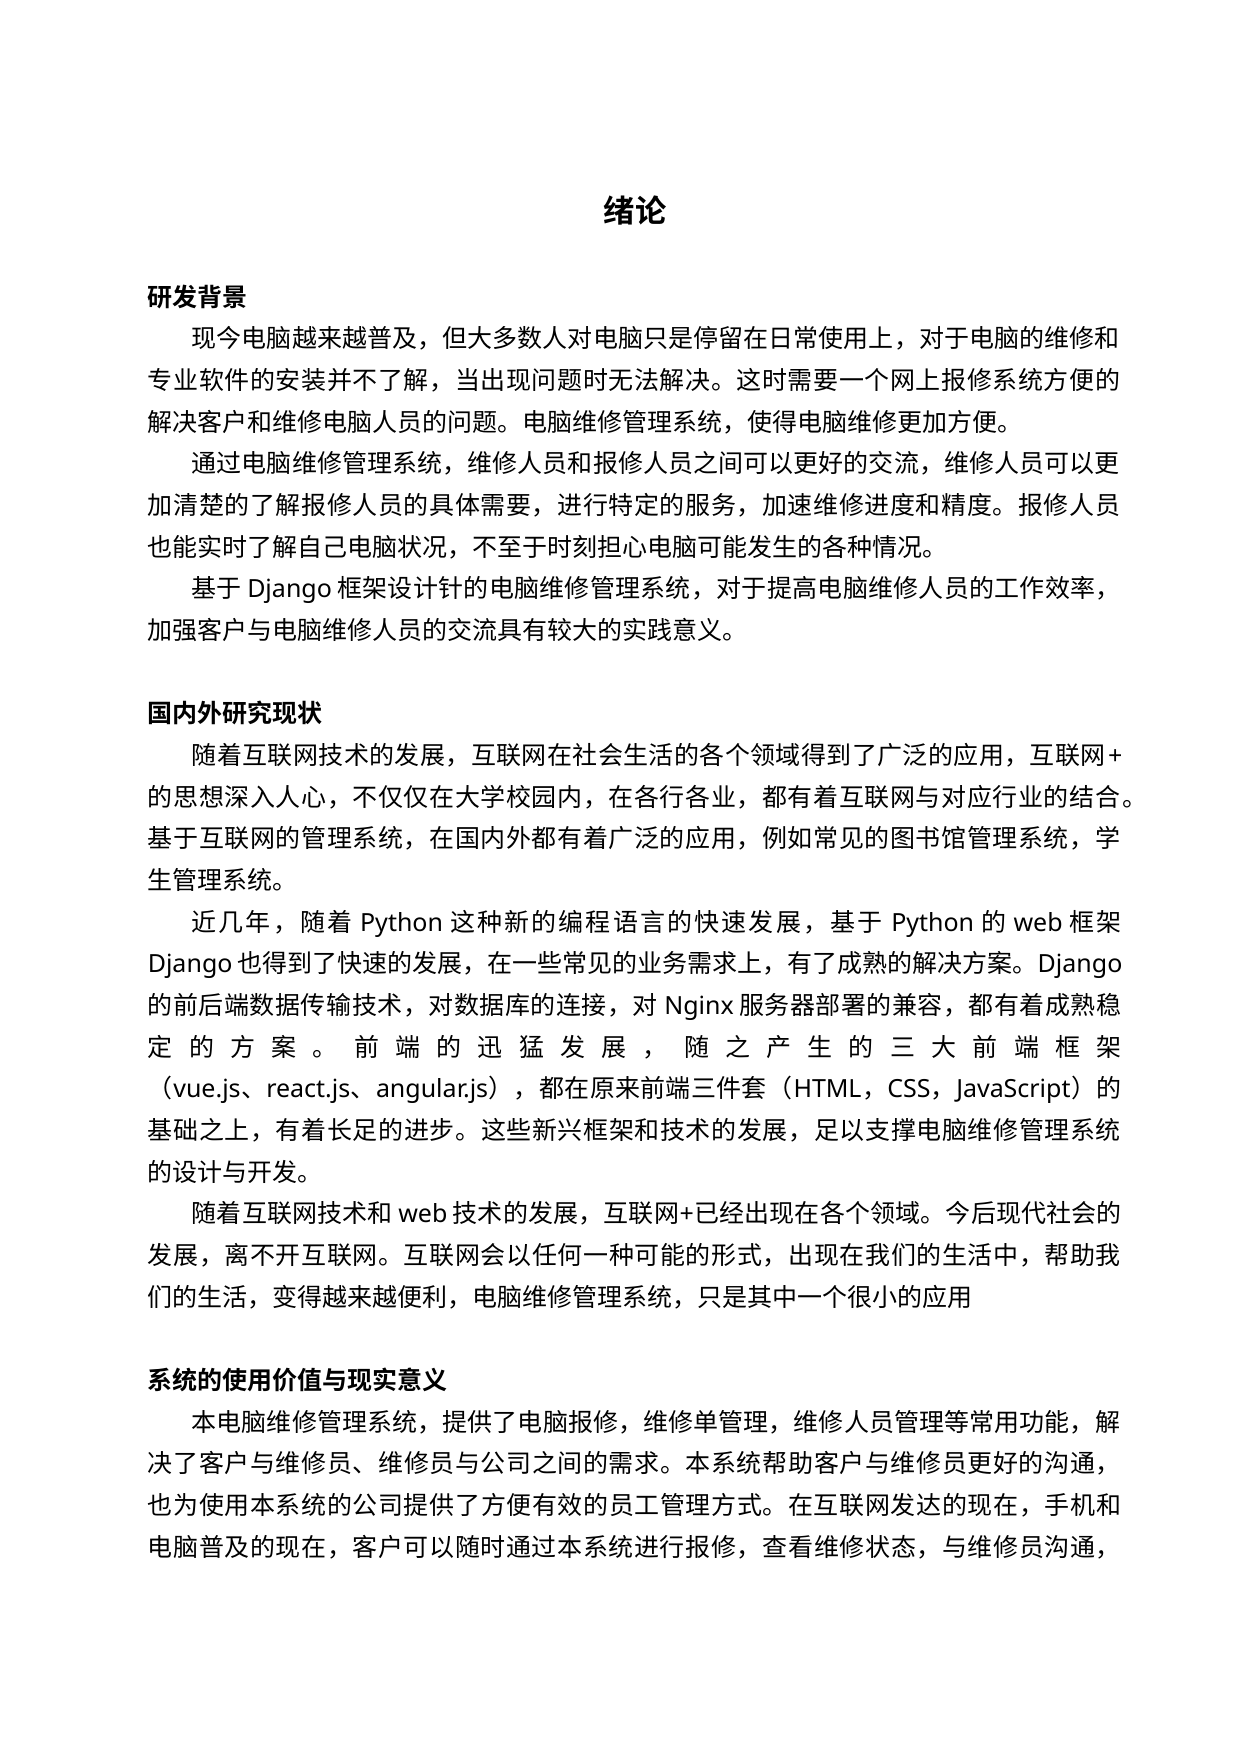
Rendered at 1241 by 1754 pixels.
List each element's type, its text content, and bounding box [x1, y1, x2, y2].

text 研发背景 [148, 273, 1122, 314]
text 基于Django框架设计针的电脑维修管理系统，对于提高电脑维修人员的工作效率，加强客户与电脑维修人员的交流具有较大的实践意义。 [148, 564, 1122, 648]
text 国内外研究现状 [148, 689, 1122, 731]
text 随着互联网技术和web技术的发展，互联网+已经出现在各个领域。今后现代社会的发展，离不开互联网。互联网会以任何一种可能的形式，出现在我们的生活中，帮助我们的生活，变得越来越便利，电脑维修管理系统，只是其中一个很小的应用 [148, 1189, 1122, 1314]
text 随着互联网技术的发展，互联网在社会生活的各个领域得到了广泛的应用，互联网+的思想深入人心，不仅仅在大学校园内，在各行各业，都有着互联网与对应行业的结合。基于互联网的管理系统，在国内外都有着广泛的应用，例如常见的图书馆管理系统，学生管理系统。 [148, 731, 1122, 898]
text 系统的使用价值与现实意义 [148, 1356, 1122, 1398]
text 近几年，随着Python这种新的编程语言的快速发展，基于Python的web框架Django也得到了快速的发展，在一些常见的业务需求上，有了成熟的解决方案。Django的前后端数据传输技术，对数据库的连接，对Nginx服务器部署的兼容，都有着成熟稳定的方案。前端的迅猛发展，随之产生的三大前端框架（vue.js、react.js、angular.js），都在原来前端三件套（HTML，CSS，JavaScript）的基础之上，有着长足的进步。这些新兴框架和技术的发展，足以支撑电脑维修管理系统的设计与开发。 [148, 898, 1122, 1189]
text 通过电脑维修管理系统，维修人员和报修人员之间可以更好的交流，维修人员可以更加清楚的了解报修人员的具体需要，进行特定的服务，加速维修进度和精度。报修人员也能实时了解自己电脑状况，不至于时刻担心电脑可能发生的各种情况。 [148, 439, 1122, 564]
text 绪论 [148, 189, 1122, 231]
text 现今电脑越来越普及，但大多数人对电脑只是停留在日常使用上，对于电脑的维修和专业软件的安装并不了解，当出现问题时无法解决。这时需要一个网上报修系统方便的解决客户和维修电脑人员的问题。电脑维修管理系统，使得电脑维修更加方便。 [148, 314, 1122, 439]
